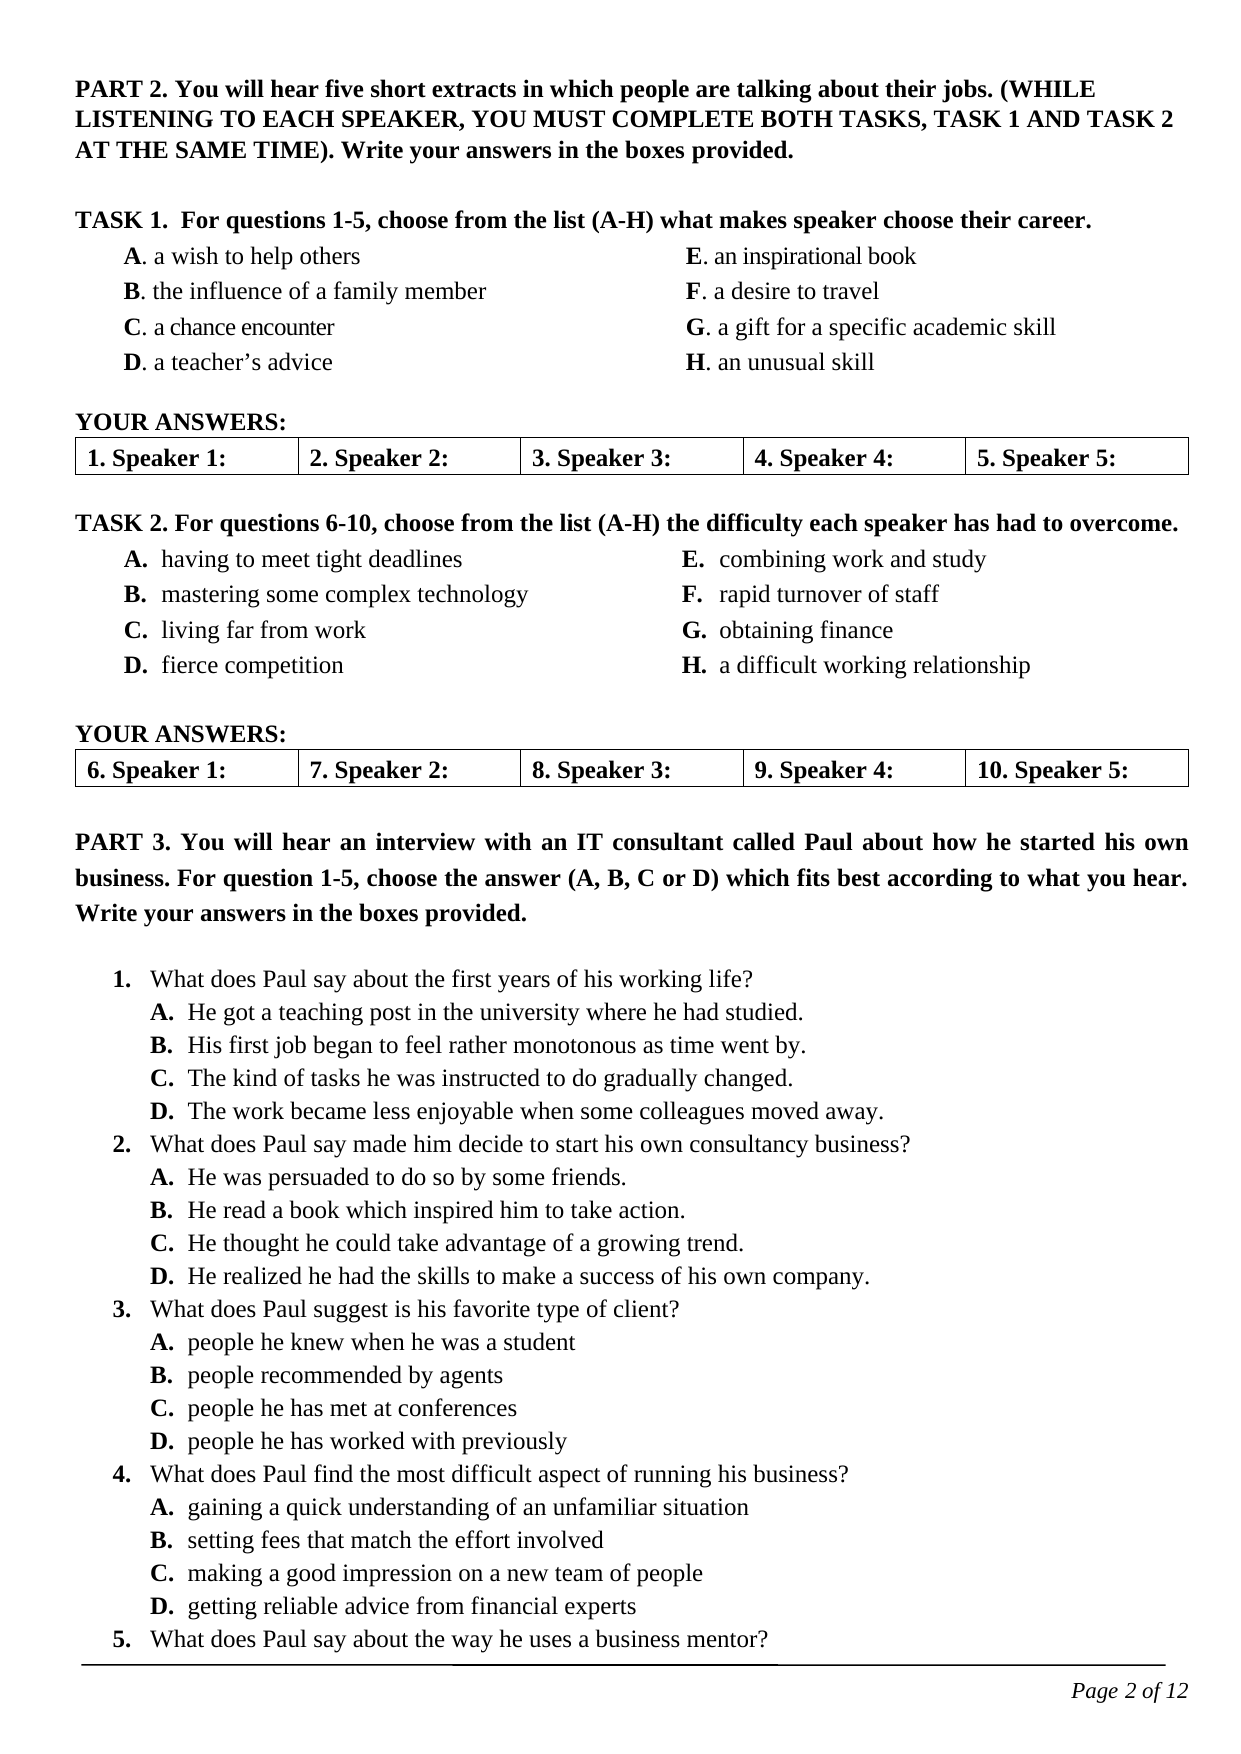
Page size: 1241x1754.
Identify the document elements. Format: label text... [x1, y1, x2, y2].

list What does Paul say about the first years of his working life? [112, 964, 1191, 993]
list What does Paul say about the way he uses a business mentor? [112, 1624, 1191, 1653]
list He was persuaded to do so by some friends. [150, 1162, 1191, 1191]
list What does Paul suggest is his favorite type of client? [112, 1294, 1191, 1323]
table_header 5. Speaker 5: [966, 438, 1188, 474]
table_header 2. Speaker 2: [299, 438, 520, 474]
table_header 8. Speaker 3: [521, 750, 743, 786]
list He read a book which inspired him to take action. [150, 1195, 1191, 1224]
list He realized he had the skills to make a success of his own company. [150, 1261, 1191, 1290]
list The kind of tasks he was instructed to do gradually changed. [150, 1063, 1191, 1092]
list people recommended by agents [150, 1360, 1191, 1389]
list getting reliable advice from financial experts [150, 1591, 1191, 1620]
table_header 1. Speaker 1: [76, 438, 298, 474]
list making a good impression on a new team of people [150, 1558, 1191, 1587]
text YOUR ANSWERS: [75, 402, 1191, 437]
list people he has worked with previously [150, 1426, 1191, 1455]
table_header A. a wish to help others B. the influence of a family member C. a chance encounter D. a teacher’s advice [112, 236, 674, 378]
table_header combining work and study rapid turnover of staff obtaining finance a difficult working relationship [633, 539, 1191, 681]
table_header 3. Speaker 3: [521, 438, 743, 474]
list What does Paul say made him decide to start his own consultancy business? [112, 1129, 1191, 1158]
subtitle PART 2. You will hear five short extracts in which people are talking about their jobs. (WHILE LISTENING TO EACH SPEAKER, YOU MUST COMPLETE BOTH TASKS, TASK 1 AND TASK 2 AT THE SAME TIME). Write your answers in the boxes provided. [75, 74, 1191, 163]
text TASK 1. For questions 1-5, choose from the list (A-H) what makes speaker choose their career. [75, 201, 1191, 236]
table_header E. an inspirational book F. a desire to travel G. a gift for a specific academic skill H. an unusual skill [674, 236, 1181, 378]
table_header 10. Speaker 5: [966, 750, 1188, 786]
list He thought he could take advantage of a growing trend. [150, 1228, 1191, 1257]
text YOUR ANSWERS: [75, 714, 1191, 749]
list people he knew when he was a student [150, 1327, 1191, 1356]
list gaining a quick understanding of an unfamiliar situation [150, 1492, 1191, 1521]
list people he has met at conferences [150, 1393, 1191, 1422]
list His first job began to feel rather monotonous as time went by. [150, 1030, 1191, 1059]
table_header 6. Speaker 1: [76, 750, 298, 786]
table_header 4. Speaker 4: [744, 438, 965, 474]
text PART 3. You will hear an interview with an IT consultant called Paul about how he started his own business. For question 1-5, choose the answer (A, B, C or D) which fits best according to what you hear. Write your answers in the boxes provided. [75, 822, 1191, 928]
table_header having to meet tight deadlines mastering some complex technology living far from work fierce competition [75, 539, 633, 681]
list setting fees that match the effort involved [150, 1525, 1191, 1554]
list What does Paul find the most difficult aspect of running his business? [112, 1459, 1191, 1488]
text TASK 2. For questions 6-10, choose from the list (A-H) the difficulty each speaker has had to overcome. [75, 503, 1191, 539]
list He got a teaching post in the university where he had studied. [150, 997, 1191, 1026]
table_header 9. Speaker 4: [744, 750, 965, 786]
list The work became less enjoyable when some colleagues moved away. [150, 1096, 1191, 1125]
table_header 7. Speaker 2: [299, 750, 520, 786]
